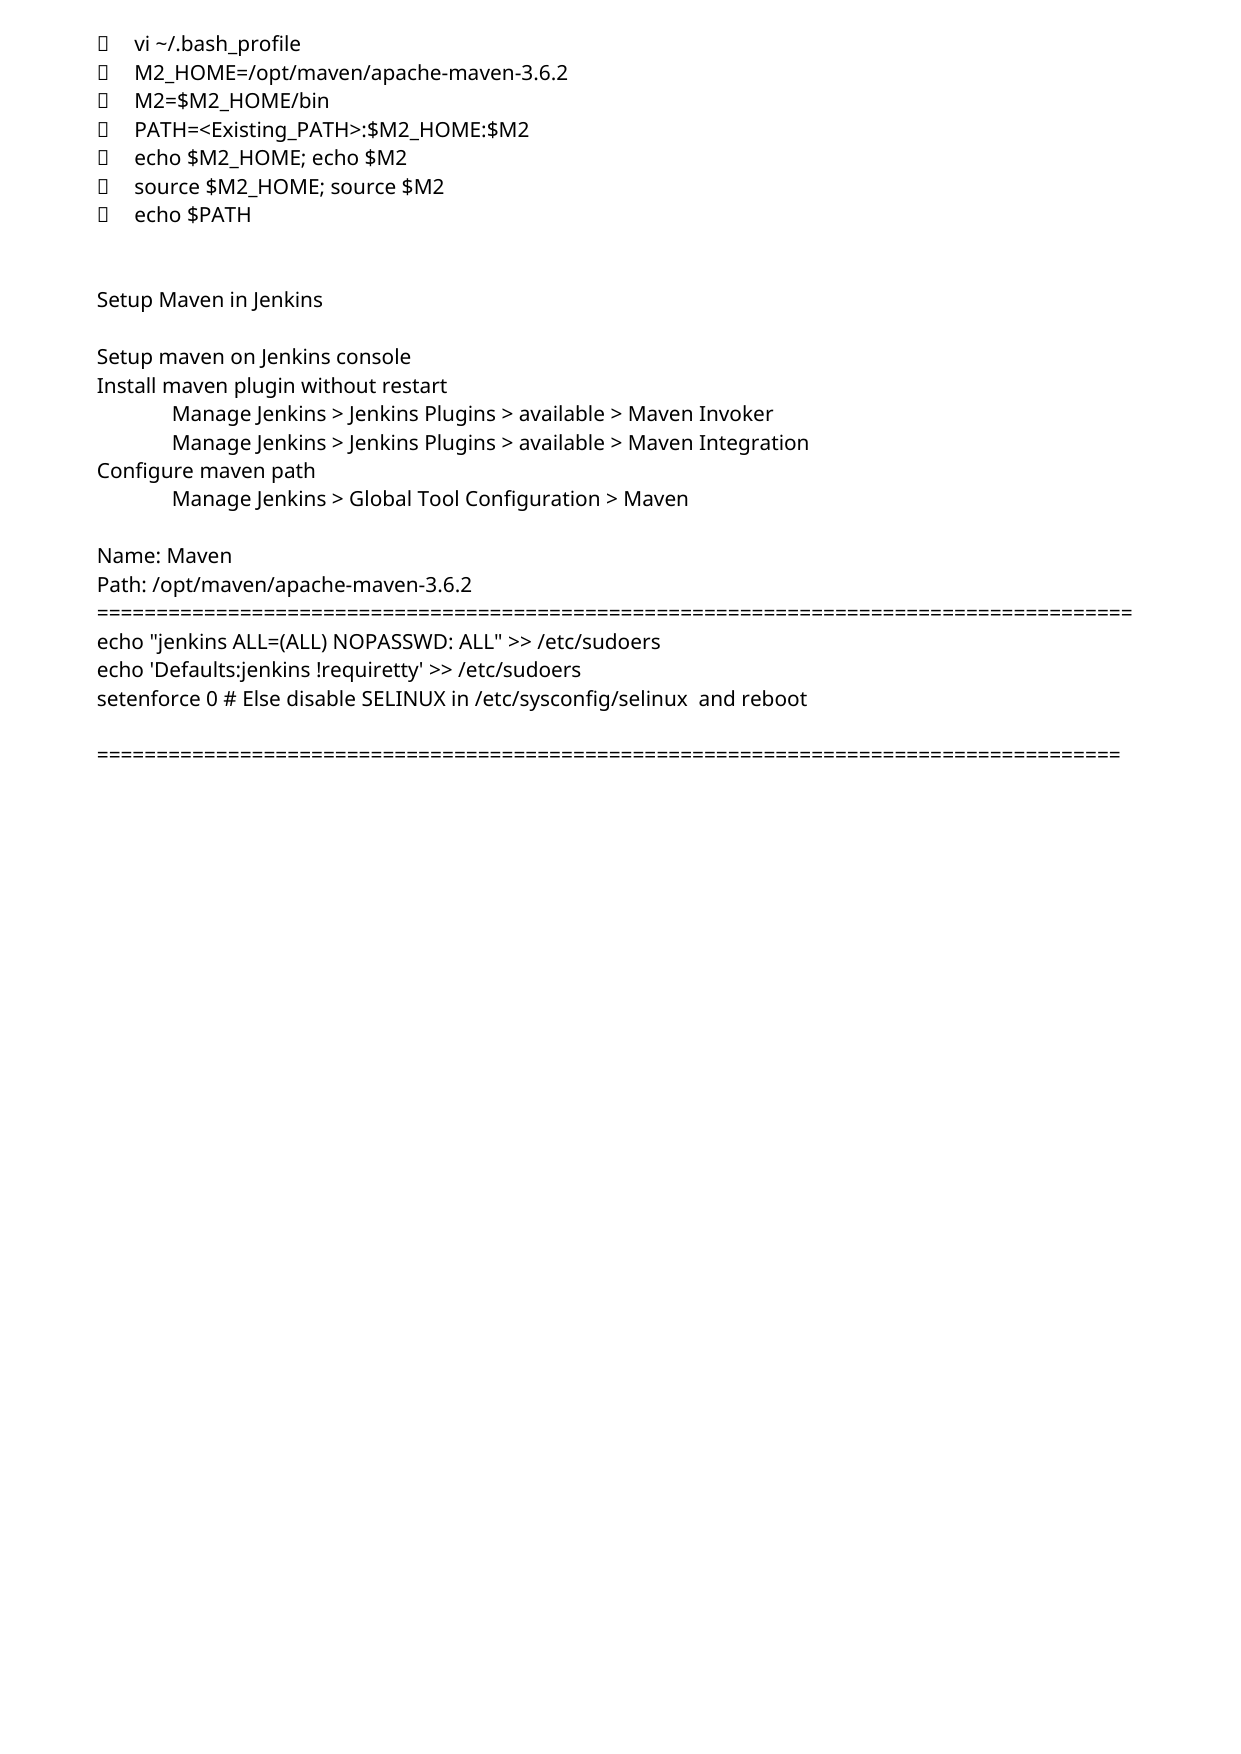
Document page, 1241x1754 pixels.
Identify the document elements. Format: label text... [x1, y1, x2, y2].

text Manage Jenkins > Global Tool Configuration > Maven [172, 484, 1196, 513]
text  echo $M2_HOME; echo $M2 [97, 143, 1196, 172]
text echo 'Defaults:jenkins !requiretty' >> /etc/sudoers [97, 655, 1196, 684]
text  echo $PATH [97, 200, 1196, 229]
text echo "jenkins ALL=(ALL) NOPASSWD: ALL" >> /etc/sudoers [97, 627, 1196, 655]
text Manage Jenkins > Jenkins Plugins > available > Maven Integration [172, 428, 1196, 456]
text Path: /opt/maven/apache-maven-3.6.2 [97, 570, 1196, 598]
text  M2_HOME=/opt/maven/apache-maven-3.6.2 [97, 58, 1196, 86]
text Configure maven path [97, 456, 1196, 484]
text setenforce 0 # Else disable SELINUX in /etc/sysconfig/selinux and reboot [97, 684, 1196, 712]
text Setup maven on Jenkins console [97, 342, 1196, 371]
text ======================================================================================= [97, 598, 1196, 627]
text  PATH=<Existing_PATH>:$M2_HOME:$M2 [97, 115, 1196, 143]
text Manage Jenkins > Jenkins Plugins > available > Maven Invoker [172, 399, 1196, 428]
text  vi ~/.bash_profile [97, 29, 1196, 58]
text Name: Maven [97, 541, 1196, 570]
text  M2=$M2_HOME/bin [97, 86, 1196, 115]
text ====================================================================================== [97, 741, 1196, 769]
text  source $M2_HOME; source $M2 [97, 172, 1196, 200]
text Install maven plugin without restart [97, 371, 1196, 399]
text Setup Maven in Jenkins [97, 286, 1196, 314]
